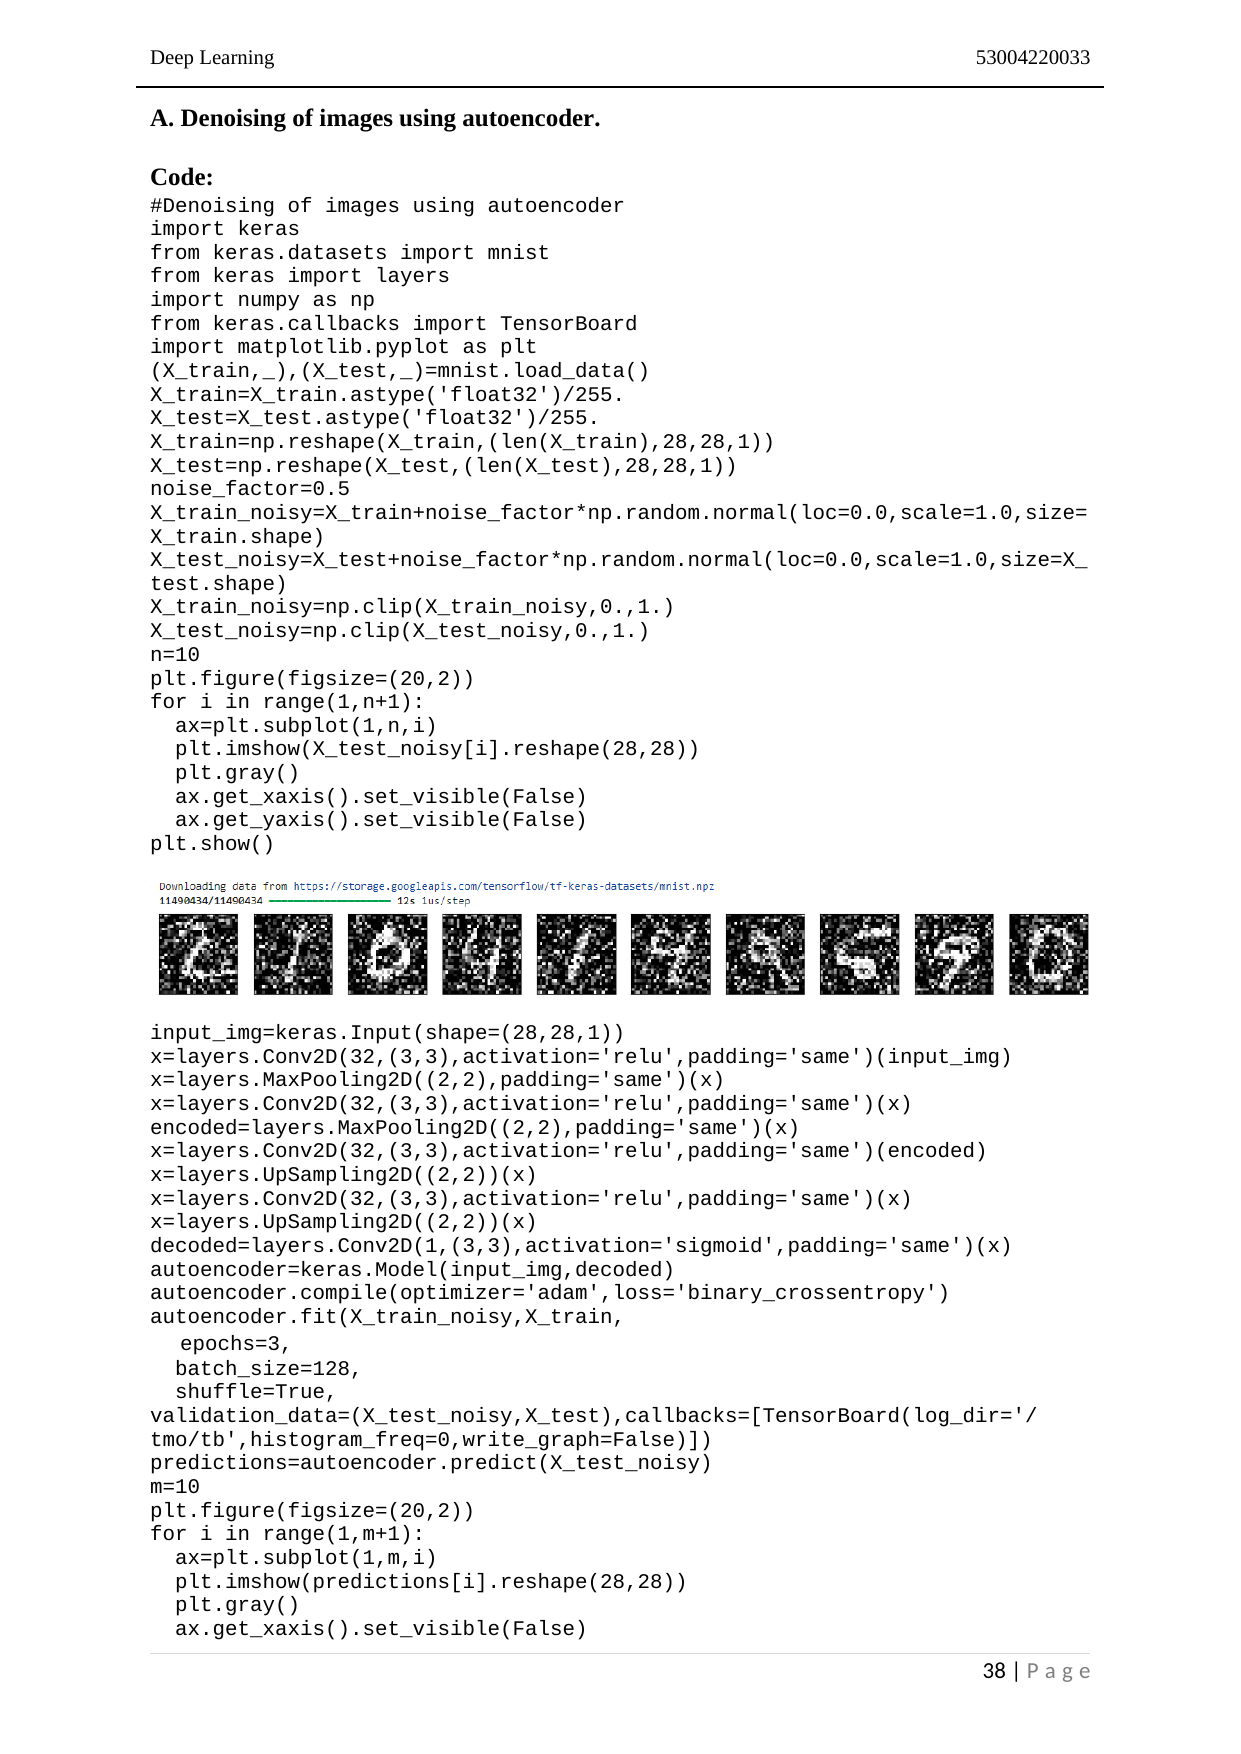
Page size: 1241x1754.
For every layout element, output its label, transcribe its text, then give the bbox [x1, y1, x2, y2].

text import numpy as np [150, 289, 1090, 313]
text plt.gray() [150, 1594, 1090, 1618]
text input_img=keras.Input(shape=(28,28,1)) [150, 1022, 1090, 1046]
text x=layers.UpSampling2D((2,2))(x) [150, 1211, 1090, 1235]
text Code: [150, 162, 1090, 190]
text autoencoder.compile(optimizer='adam',loss='binary_crossentropy') [150, 1282, 1090, 1306]
text autoencoder=keras.Model(input_img,decoded) [150, 1258, 1090, 1282]
text import keras [150, 218, 1090, 242]
text plt.imshow(predictions[i].reshape(28,28)) [150, 1571, 1090, 1594]
text autoencoder.fit(X_train_noisy,X_train, [150, 1306, 1090, 1329]
text X_test=np.reshape(X_test,(len(X_test),28,28,1)) [150, 455, 1090, 478]
text X_train=X_train.astype('float32')/255. [150, 384, 1090, 407]
text x=layers.Conv2D(32,(3,3),activation='relu',padding='same')(x) [150, 1093, 1090, 1117]
text from keras import layers [150, 266, 1090, 289]
text epochs=3, [150, 1329, 1090, 1358]
text X_train_noisy=np.clip(X_train_noisy,0.,1.) [150, 597, 1090, 620]
text plt.show() [150, 833, 1090, 857]
text ax.get_xaxis().set_visible(False) [150, 786, 1090, 809]
text m=10 [150, 1476, 1090, 1500]
text from keras.callbacks import TensorBoard [150, 313, 1090, 336]
text for i in range(1,n+1): [150, 691, 1090, 715]
text noise_factor=0.5 [150, 478, 1090, 502]
text X_test_noisy=np.clip(X_test_noisy,0.,1.) [150, 620, 1090, 644]
text from keras.datasets import mnist [150, 242, 1090, 266]
text X_train=np.reshape(X_train,(len(X_train),28,28,1)) [150, 431, 1090, 455]
text batch_size=128, [150, 1358, 1090, 1381]
text x=layers.MaxPooling2D((2,2),padding='same')(x) [150, 1069, 1090, 1093]
text plt.gray() [150, 762, 1090, 786]
text ax=plt.subplot(1,n,i) [150, 715, 1090, 738]
text x=layers.Conv2D(32,(3,3),activation='relu',padding='same')(input_img) [150, 1046, 1090, 1069]
text for i in range(1,m+1): [150, 1523, 1090, 1547]
text predictions=autoencoder.predict(X_test_noisy) [150, 1452, 1090, 1476]
text validation_data=(X_test_noisy,X_test),callbacks=[TensorBoard(log_dir='/tmo/tb',histogram_freq=0,write_graph=False)]) [150, 1405, 1090, 1452]
text encoded=layers.MaxPooling2D((2,2),padding='same')(x) [150, 1117, 1090, 1140]
text x=layers.UpSampling2D((2,2))(x) [150, 1164, 1090, 1188]
text ax=plt.subplot(1,m,i) [150, 1547, 1090, 1571]
picture [150, 877, 1090, 1002]
text X_test=X_test.astype('float32')/255. [150, 407, 1090, 431]
text (X_train,_),(X_test,_)=mnist.load_data() [150, 360, 1090, 384]
text X_train_noisy=X_train+noise_factor*np.random.normal(loc=0.0,scale=1.0,size=X_train.shape) [150, 502, 1090, 549]
text import matplotlib.pyplot as plt [150, 336, 1090, 360]
text #Denoising of images using autoencoder [150, 194, 1090, 218]
text decoded=layers.Conv2D(1,(3,3),activation='sigmoid',padding='same')(x) [150, 1235, 1090, 1258]
text n=10 [150, 644, 1090, 667]
text x=layers.Conv2D(32,(3,3),activation='relu',padding='same')(x) [150, 1188, 1090, 1211]
text ax.get_xaxis().set_visible(False) [150, 1618, 1090, 1642]
text plt.figure(figsize=(20,2)) [150, 667, 1090, 691]
text plt.figure(figsize=(20,2)) [150, 1500, 1090, 1523]
text x=layers.Conv2D(32,(3,3),activation='relu',padding='same')(encoded) [150, 1140, 1090, 1164]
text ax.get_yaxis().set_visible(False) [150, 809, 1090, 833]
text A. Denoising of images using autoencoder. [150, 103, 1090, 132]
text shuffle=True, [150, 1381, 1090, 1405]
text plt.imshow(X_test_noisy[i].reshape(28,28)) [150, 738, 1090, 762]
text X_test_noisy=X_test+noise_factor*np.random.normal(loc=0.0,scale=1.0,size=X_test.shape) [150, 549, 1090, 597]
